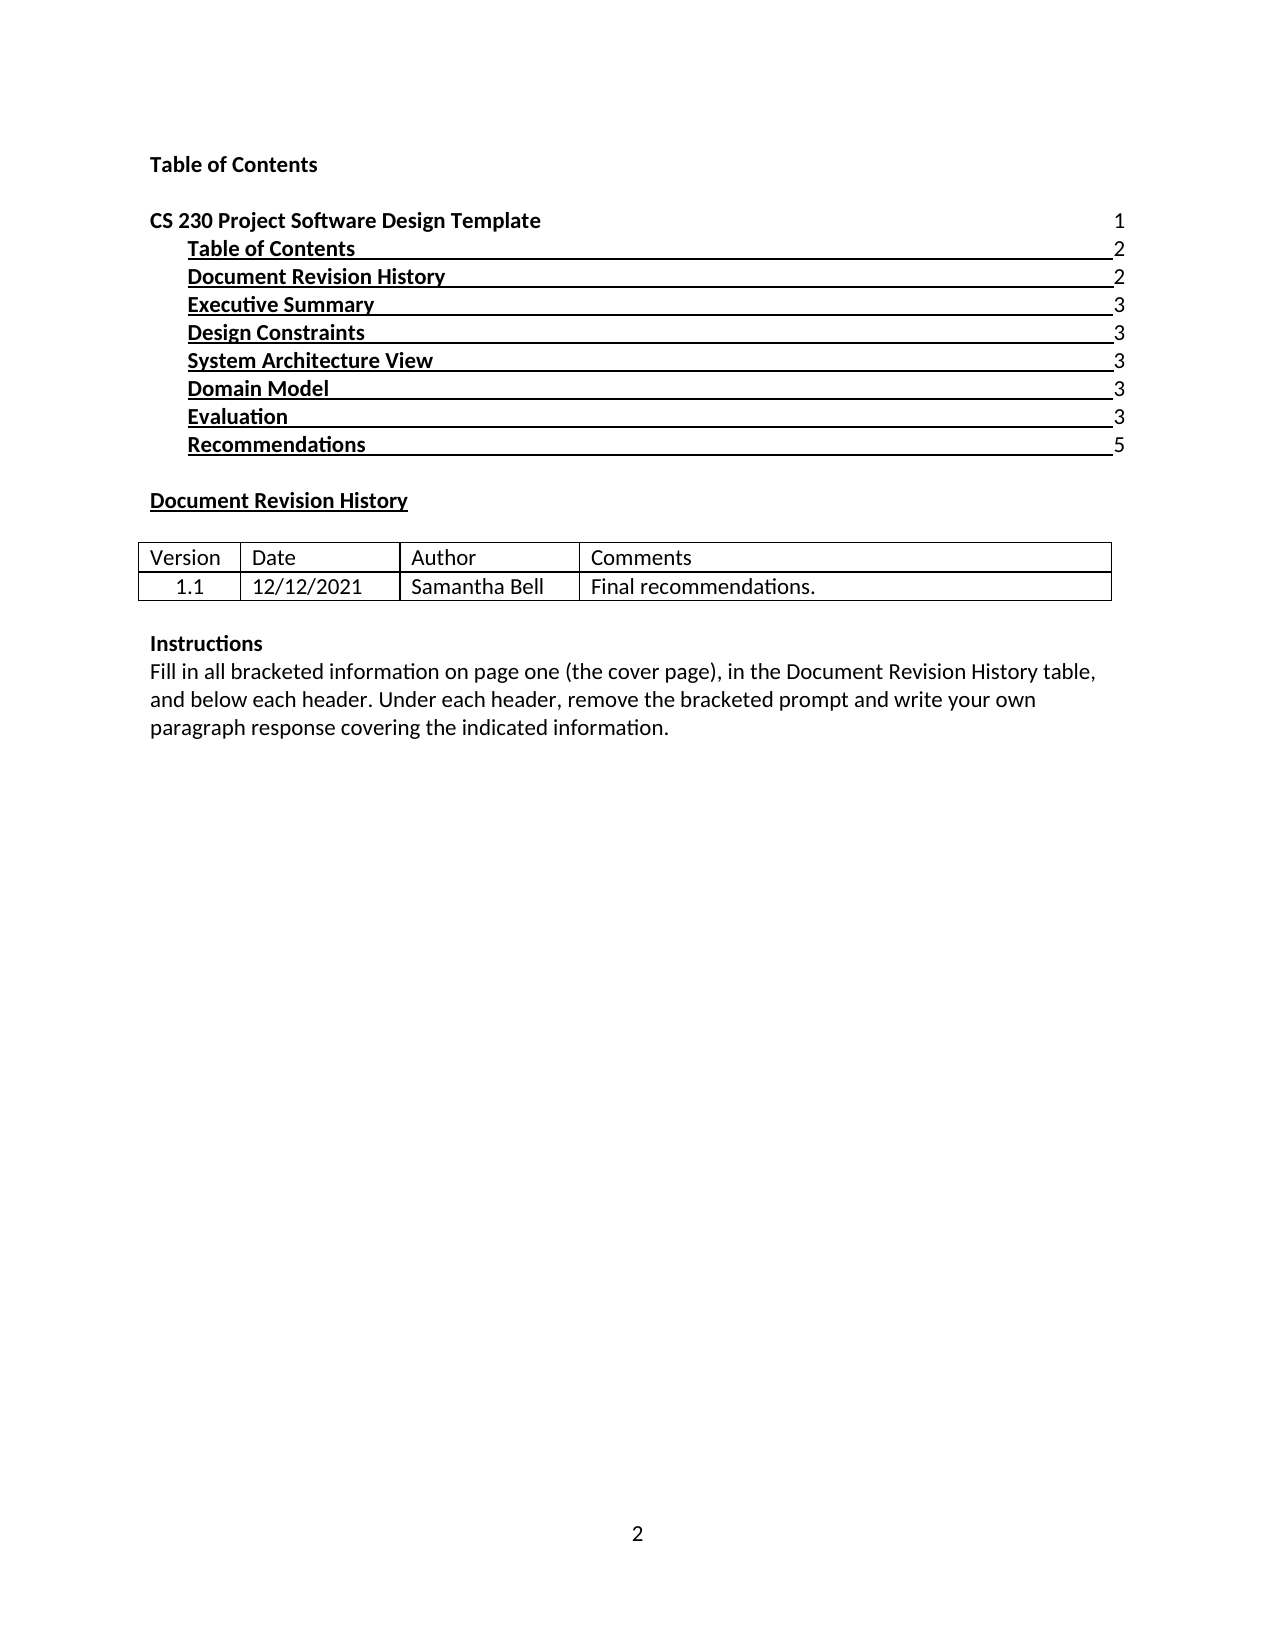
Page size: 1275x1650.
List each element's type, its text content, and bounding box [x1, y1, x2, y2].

text Instructions [150, 629, 1125, 657]
table_cell Samantha Bell [401, 573, 579, 600]
table_header Author [401, 543, 579, 571]
subtitle Document Revision History [150, 486, 1125, 514]
text Fill in all bracketed information on page one (the cover page), in the Document Revision History table, and below each header. Under each header, remove the bracketed prompt and write your own paragraph response covering the indicated information. [150, 657, 1125, 742]
table_header Version [139, 543, 240, 571]
table_header Date [241, 543, 399, 571]
table_header Comments [580, 543, 1111, 571]
table_cell 12/12/2021 [241, 573, 399, 600]
subtitle Table of Contents [150, 150, 1125, 178]
table_cell Final recommendations. [580, 573, 1111, 600]
table_cell 1.1 [139, 573, 240, 600]
